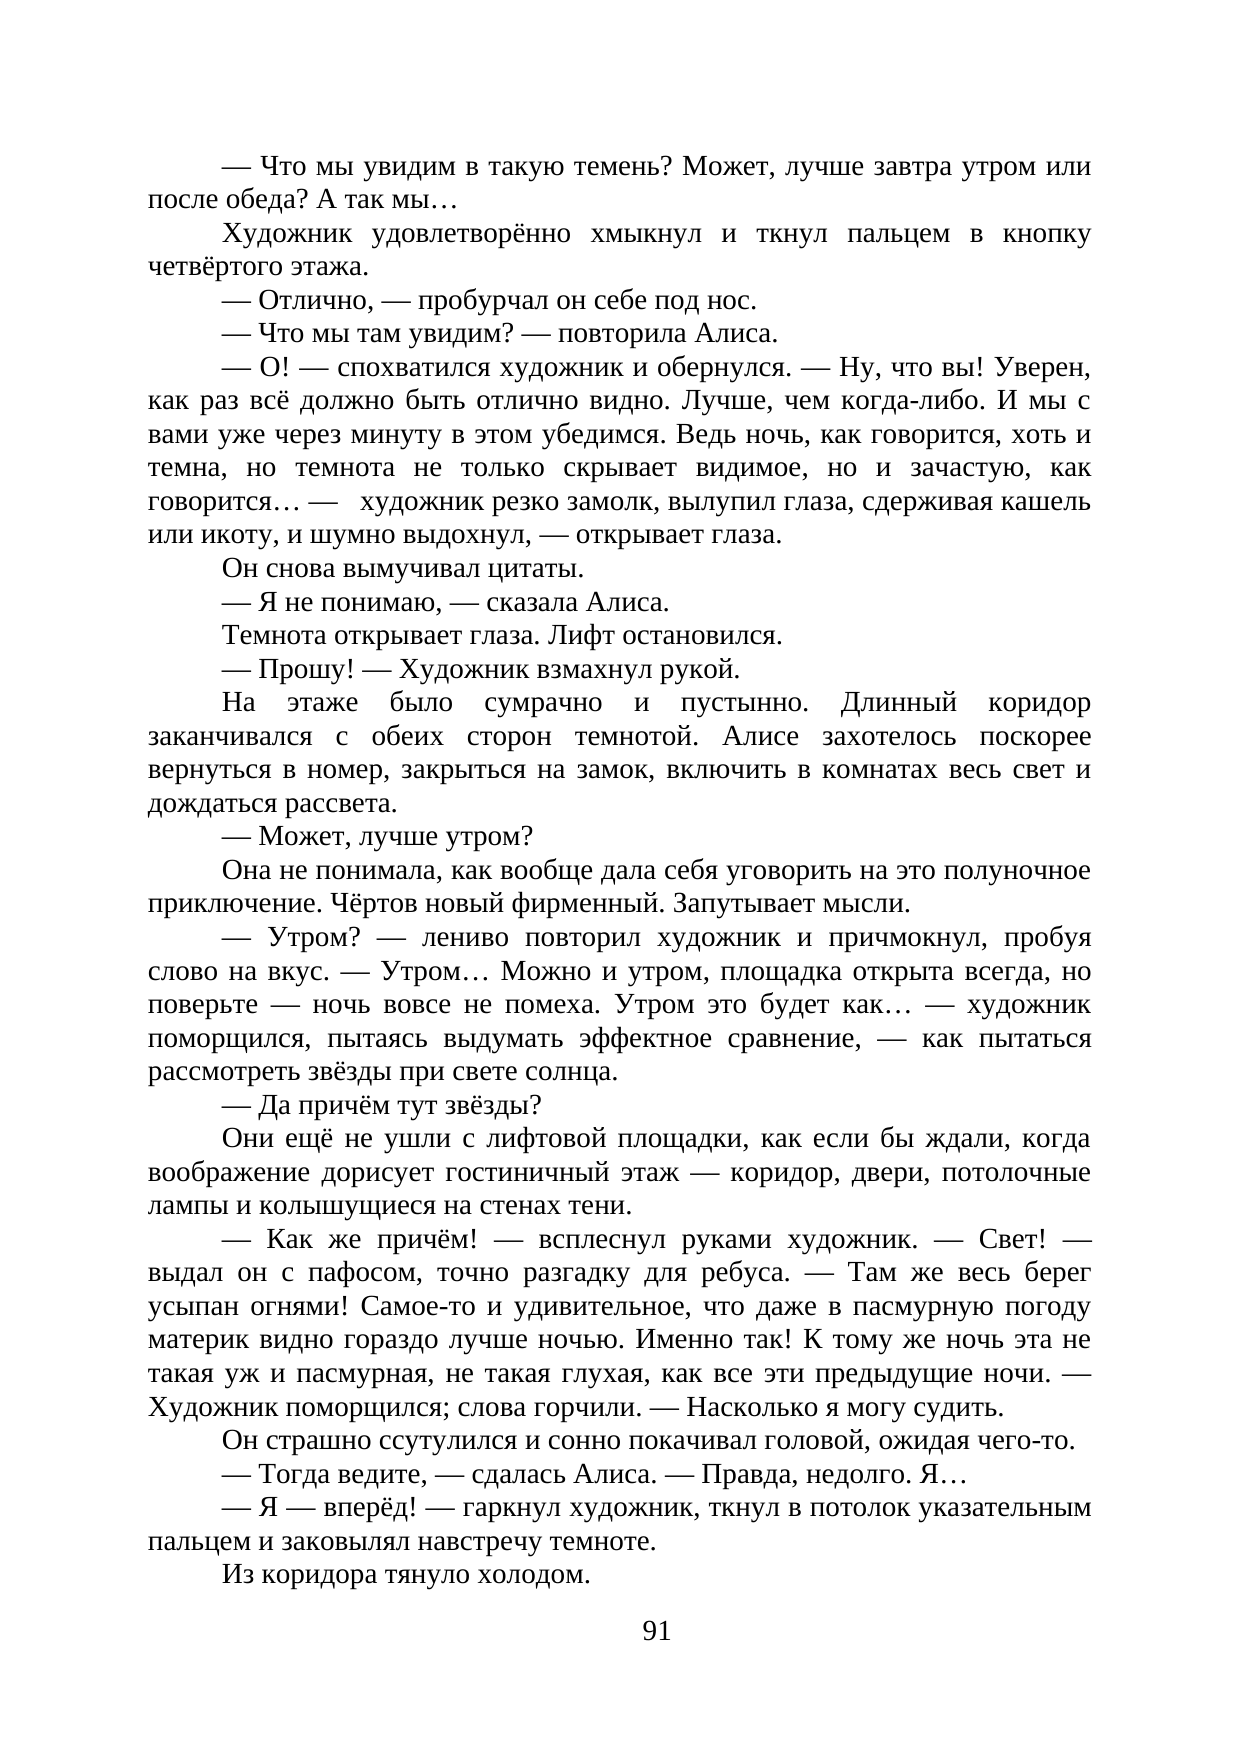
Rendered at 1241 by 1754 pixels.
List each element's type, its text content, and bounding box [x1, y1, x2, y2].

text — Я не понимаю, — сказала Алиса. [148, 584, 1092, 617]
text — Что мы увидим в такую темень? Может, лучше завтра утром или после обеда? А так мы… [148, 148, 1092, 215]
text Они ещё не ушли с лифтовой площадки, как если бы ждали, когда воображение дорисует гостиничный этаж — коридор, двери, потолочные лампы и колышущиеся на стенах тени. [148, 1120, 1092, 1221]
text — Я — вперёд! — гаркнул художник, ткнул в потолок указательным пальцем и заковылял навстречу темноте. [148, 1489, 1092, 1556]
text Он страшно ссутулился и сонно покачивал головой, ожидая чего-то. [148, 1422, 1092, 1456]
text Она не понимала, как вообще дала себя уговорить на это полуночное приключение. Чёртов новый фирменный. Запутывает мысли. [148, 852, 1092, 919]
text — Да причём тут звёзды? [148, 1087, 1092, 1120]
text Темнота открывает глаза. Лифт остановился. [148, 617, 1092, 651]
text — Может, лучше утром? [148, 818, 1092, 852]
text — Отлично, — пробурчал он себе под нос. [148, 282, 1092, 315]
text Из коридора тянуло холодом. [148, 1556, 1092, 1590]
text — Утром? — лениво повторил художник и причмокнул, пробуя слово на вкус. — Утром… Можно и утром, площадка открыта всегда, но поверьте — ночь вовсе не помеха. Утром это будет как… — художник поморщился, пытаясь выдумать эффектное сравнение, — как пытаться рассмотреть звёзды при свете солнца. [148, 919, 1092, 1087]
text — Прошу! — Художник взмахнул рукой. [148, 651, 1092, 684]
text — Тогда ведите, — сдалась Алиса. — Правда, недолго. Я… [148, 1456, 1092, 1489]
text — О! — спохватился художник и обернулся. — Ну, что вы! Уверен, как раз всё должно быть отлично видно. Лучше, чем когда-либо. И мы с вами уже через минуту в этом убедимся. Ведь ночь, как говорится, хоть и темна, но темнота не только скрывает видимое, но и зачастую, как говорится… — художник резко замолк, вылупил глаза, сдерживая кашель или икоту, и шумно выдохнул, — открывает глаза. [148, 349, 1092, 550]
text — Что мы там увидим? — повторила Алиса. [148, 315, 1092, 349]
text Он снова вымучивал цитаты. [148, 550, 1092, 584]
text — Как же причём! — всплеснул руками художник. — Свет! — выдал он с пафосом, точно разгадку для ребуса. — Там же весь берег усыпан огнями! Самое-то и удивительное, что даже в пасмурную погоду материк видно гораздо лучше ночью. Именно так! К тому же ночь эта не такая уж и пасмурная, не такая глухая, как все эти предыдущие ночи. — Художник поморщился; слова горчили. — Насколько я могу судить. [148, 1221, 1092, 1422]
text На этаже было сумрачно и пустынно. Длинный коридор заканчивался с обеих сторон темнотой. Алисе захотелось поскорее вернуться в номер, закрыться на замок, включить в комнатах весь свет и дождаться рассвета. [148, 684, 1092, 818]
text Художник удовлетворённо хмыкнул и ткнул пальцем в кнопку четвёртого этажа. [148, 215, 1092, 282]
